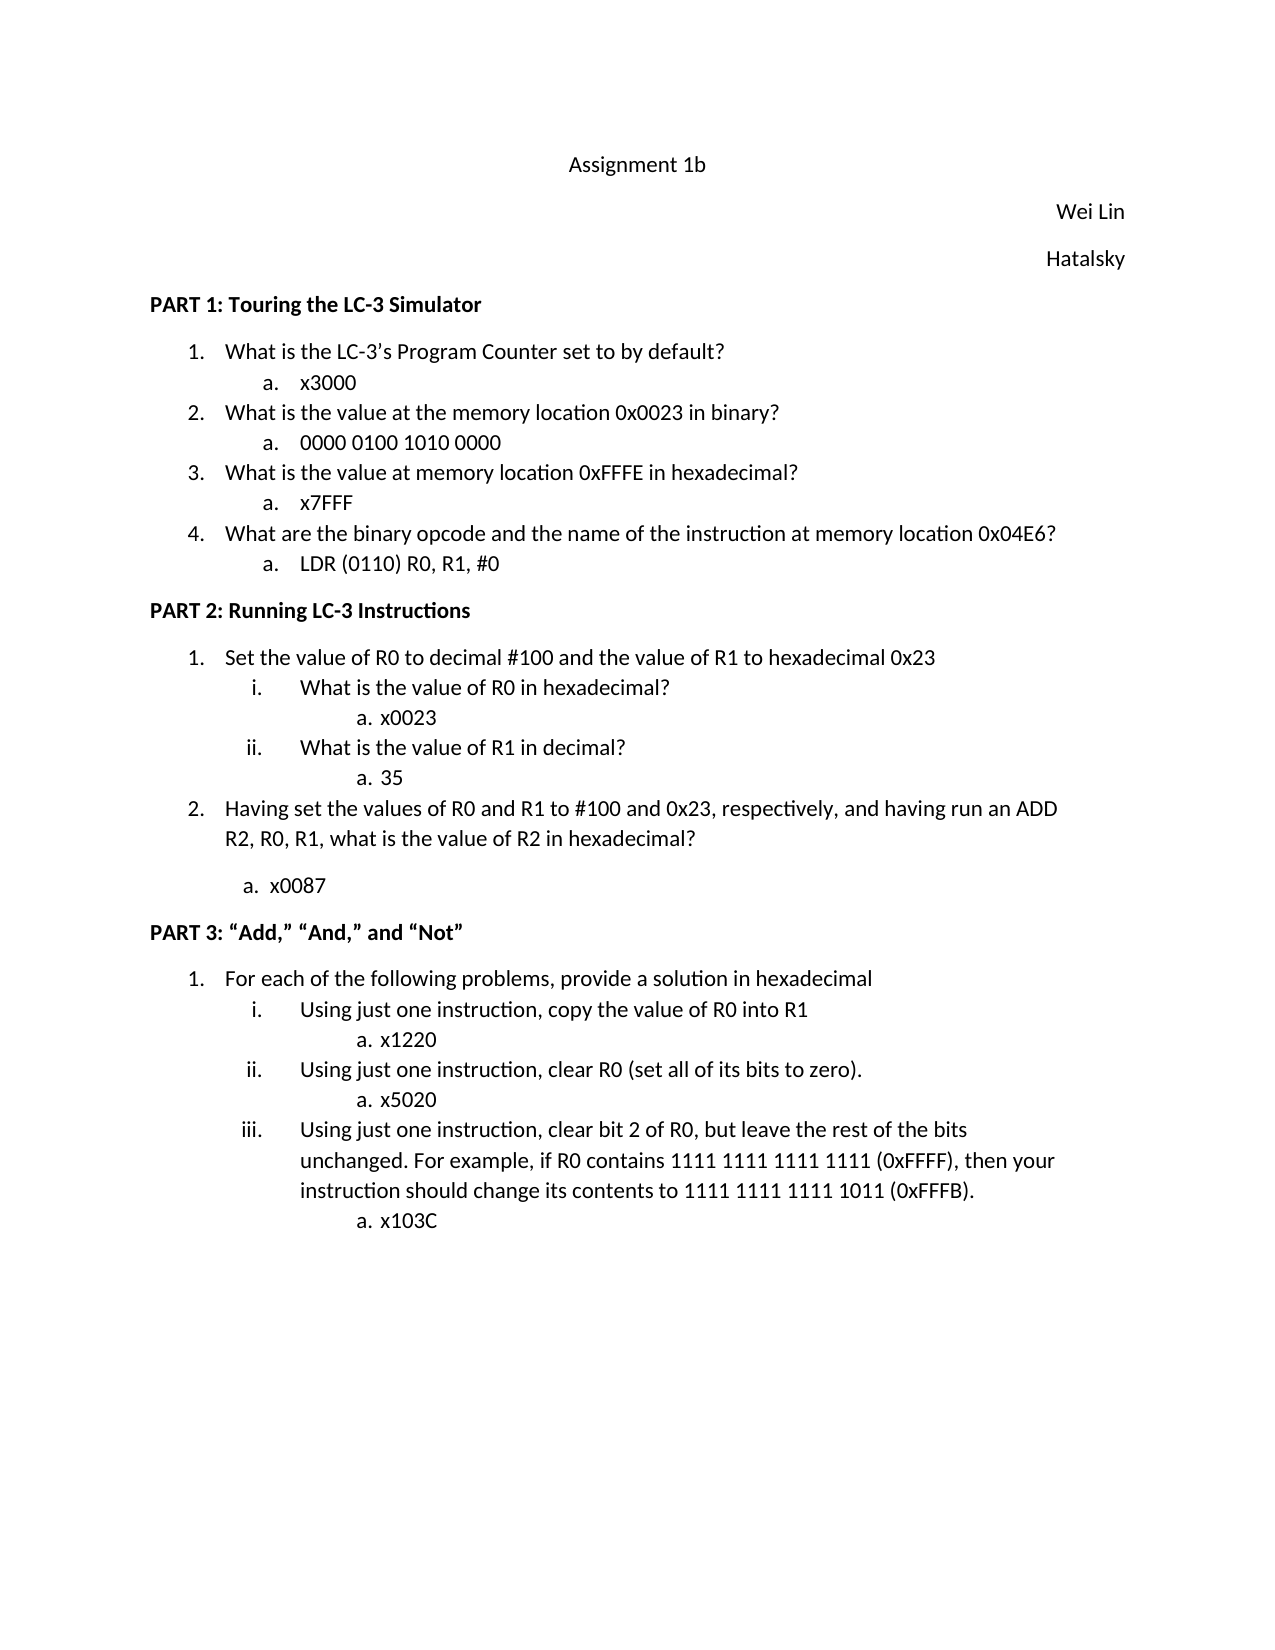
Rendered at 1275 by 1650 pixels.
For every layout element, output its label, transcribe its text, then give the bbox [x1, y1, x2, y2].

text PART 2: Running LC-3 Instructions [150, 596, 1079, 624]
list For each of the following problems, provide a solution in hexadecimal [187, 964, 1079, 993]
list x103C [356, 1206, 1079, 1234]
list What is the value of R0 in hexadecimal? [262, 673, 1079, 701]
text PART 3: “Add,” “And,” and “Not” [150, 918, 1079, 946]
text Wei Lin [150, 197, 1125, 225]
list What are the binary opcode and the name of the instruction at memory location 0x04E6? [187, 519, 1079, 547]
list Using just one instruction, copy the value of R0 into R1 [262, 995, 1079, 1023]
list What is the value at memory location 0xFFFE in hexadecimal? [187, 458, 1079, 486]
list Set the value of R0 to decimal #100 and the value of R1 to hexadecimal 0x23 [187, 643, 1079, 671]
list x7FFF [262, 488, 1079, 517]
list LDR (0110) R0, R1, #0 [262, 549, 1079, 577]
text a. x0087 [150, 871, 1079, 899]
list 35 [356, 763, 1079, 792]
list What is the value at the memory location 0x0023 in binary? [187, 398, 1079, 426]
list x1220 [356, 1025, 1079, 1053]
list Using just one instruction, clear R0 (set all of its bits to zero). [262, 1055, 1079, 1083]
text Hatalsky [150, 244, 1125, 272]
list Having set the values of R0 and R1 to #100 and 0x23, respectively, and having run an ADD R2, R0, R1, what is the value of R2 in hexadecimal? [187, 794, 1079, 852]
list x0023 [356, 703, 1079, 731]
list Using just one instruction, clear bit 2 of R0, but leave the rest of the bits unchanged. For example, if R0 contains 1111 1111 1111 1111 (0xFFFF), then your instruction should change its contents to 1111 1111 1111 1011 (0xFFFB). [262, 1116, 1079, 1204]
list x5020 [356, 1085, 1079, 1113]
text PART 1: Touring the LC-3 Simulator [150, 291, 1079, 319]
text Assignment 1b [150, 150, 1125, 178]
list x3000 [262, 368, 1079, 396]
list What is the value of R1 in decimal? [262, 733, 1079, 761]
list 0000 0100 1010 0000 [262, 428, 1079, 456]
list What is the LC-3’s Program Counter set to by default? [187, 337, 1079, 366]
